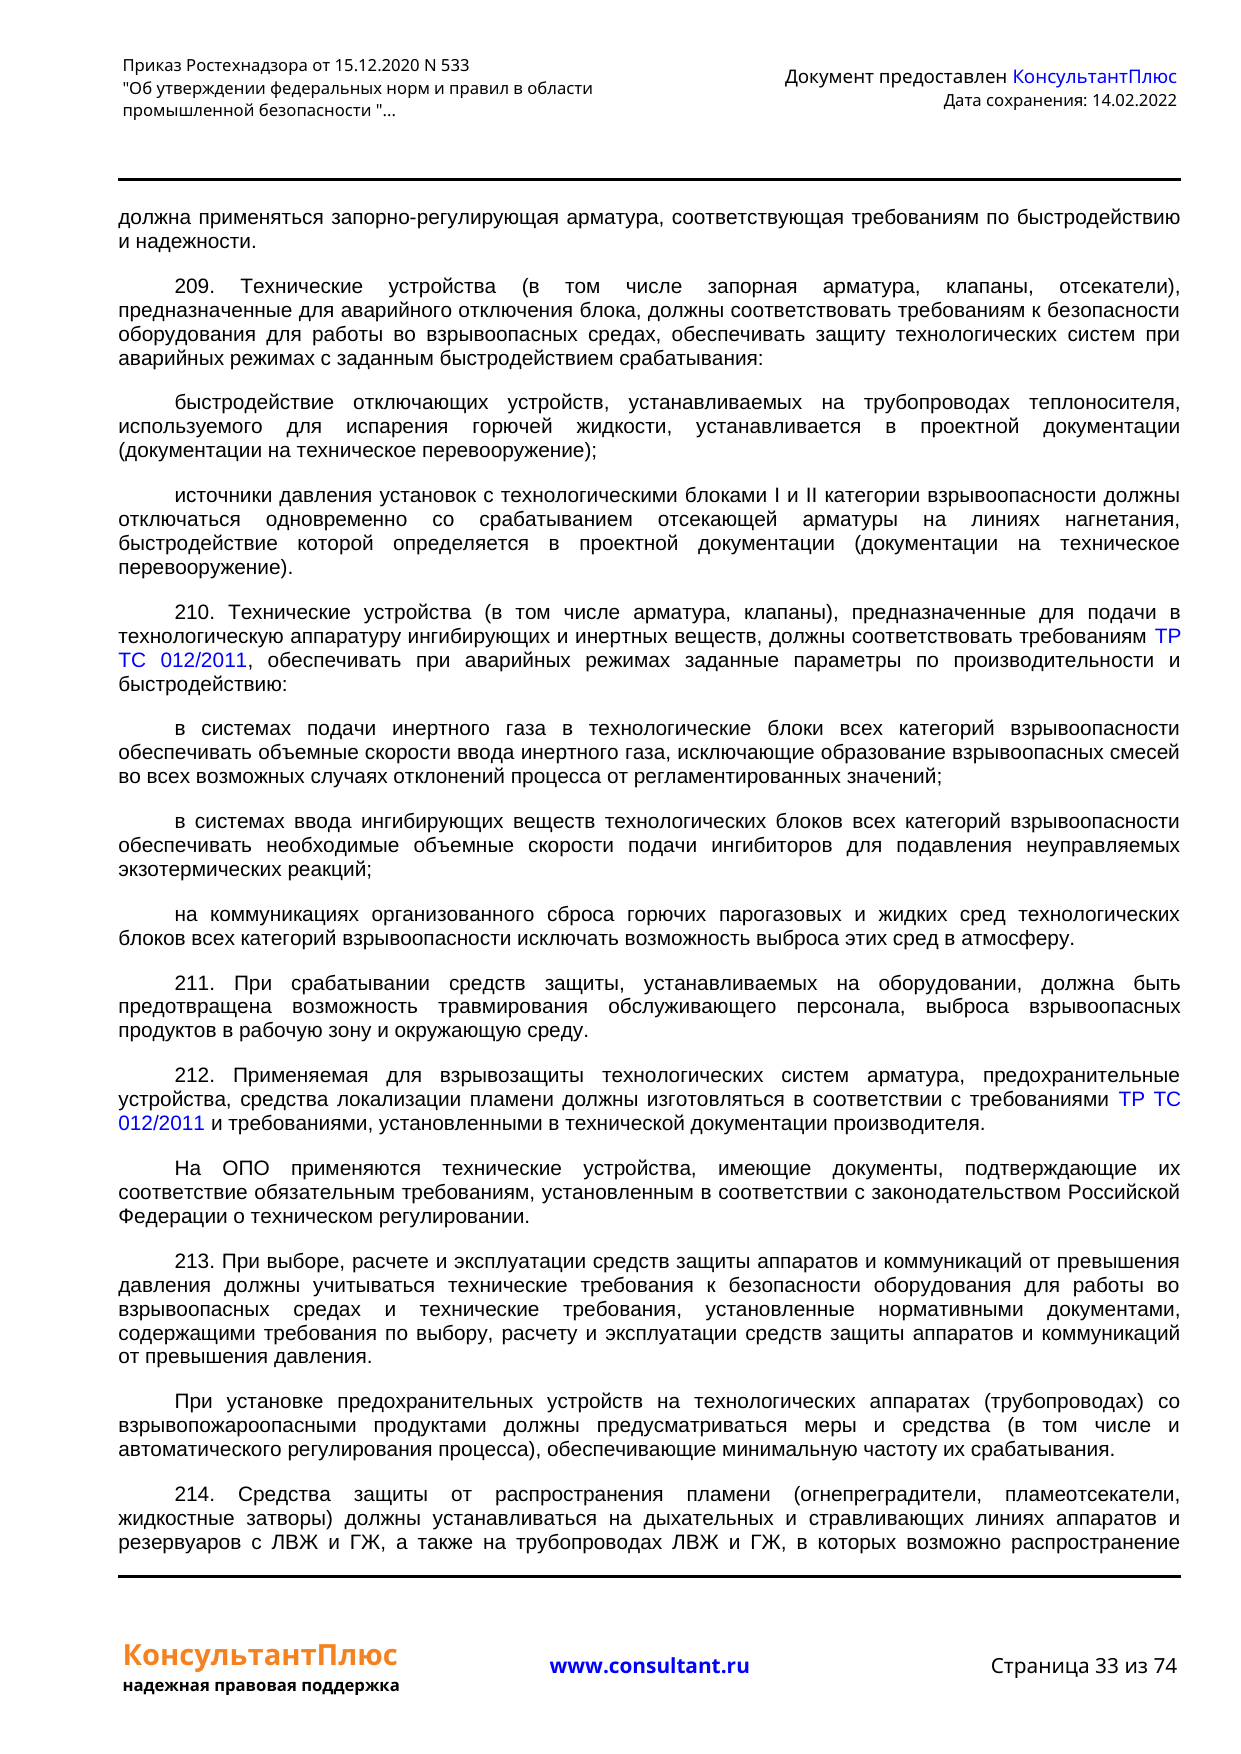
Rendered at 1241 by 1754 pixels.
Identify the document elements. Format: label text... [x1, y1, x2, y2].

text быстродействие отключающих устройств, устанавливаемых на трубопроводах теплоносителя, используемого для испарения горючей жидкости, устанавливается в проектной документации (документации на техническое перевооружение); [118, 390, 1181, 462]
text источники давления установок с технологическими блоками I и II категории взрывоопасности должны отключаться одновременно со срабатыванием отсекающей арматуры на линиях нагнетания, быстродействие которой определяется в проектной документации (документации на техническое перевооружение). [118, 483, 1181, 579]
text 210. Технические устройства (в том числе арматура, клапаны), предназначенные для подачи в технологическую аппаратуру ингибирующих и инертных веществ, должны соответствовать требованиям ТР ТС 012/2011, обеспечивать при аварийных режимах заданные параметры по производительности и быстродействию: [118, 599, 1181, 695]
text 209. Технические устройства (в том числе запорная арматура, клапаны, отсекатели), предназначенные для аварийного отключения блока, должны соответствовать требованиям к безопасности оборудования для работы во взрывоопасных средах, обеспечивать защиту технологических систем при аварийных режимах с заданным быстродействием срабатывания: [118, 273, 1181, 369]
text 211. При срабатывании средств защиты, устанавливаемых на оборудовании, должна быть предотвращена возможность травмирования обслуживающего персонала, выброса взрывоопасных продуктов в рабочую зону и окружающую среду. [118, 970, 1181, 1042]
text На ОПО применяются технические устройства, имеющие документы, подтверждающие их соответствие обязательным требованиям, установленным в соответствии с законодательством Российской Федерации о техническом регулировании. [118, 1156, 1181, 1228]
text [118, 1482, 1181, 1554]
text в системах ввода ингибирующих веществ технологических блоков всех категорий взрывоопасности обеспечивать необходимые объемные скорости подачи ингибиторов для подавления неуправляемых экзотермических реакций; [118, 809, 1181, 881]
text в системах подачи инертного газа в технологические блоки всех категорий взрывоопасности обеспечивать объемные скорости ввода инертного газа, исключающие образование взрывоопасных смесей во всех возможных случаях отклонений процесса от регламентированных значений; [118, 716, 1181, 788]
text При установке предохранительных устройств на технологических аппаратах (трубопроводах) со взрывопожароопасными продуктами должны предусматриваться меры и средства (в том числе и автоматического регулирования процесса), обеспечивающие минимальную частоту их срабатывания. [118, 1389, 1181, 1461]
text 212. Применяемая для взрывозащиты технологических систем арматура, предохранительные устройства, средства локализации пламени должны изготовляться в соответствии с требованиями ТР ТС 012/2011 и требованиями, установленными в технической документации производителя. [118, 1063, 1181, 1135]
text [118, 205, 1181, 253]
text 213. При выборе, расчете и эксплуатации средств защиты аппаратов и коммуникаций от превышения давления должны учитываться технические требования к безопасности оборудования для работы во взрывоопасных средах и технические требования, установленные нормативными документами, содержащими требования по выбору, расчету и эксплуатации средств защиты аппаратов и коммуникаций от превышения давления. [118, 1248, 1181, 1368]
text на коммуникациях организованного сброса горючих парогазовых и жидких сред технологических блоков всех категорий взрывоопасности исключать возможность выброса этих сред в атмосферу. [118, 902, 1181, 949]
